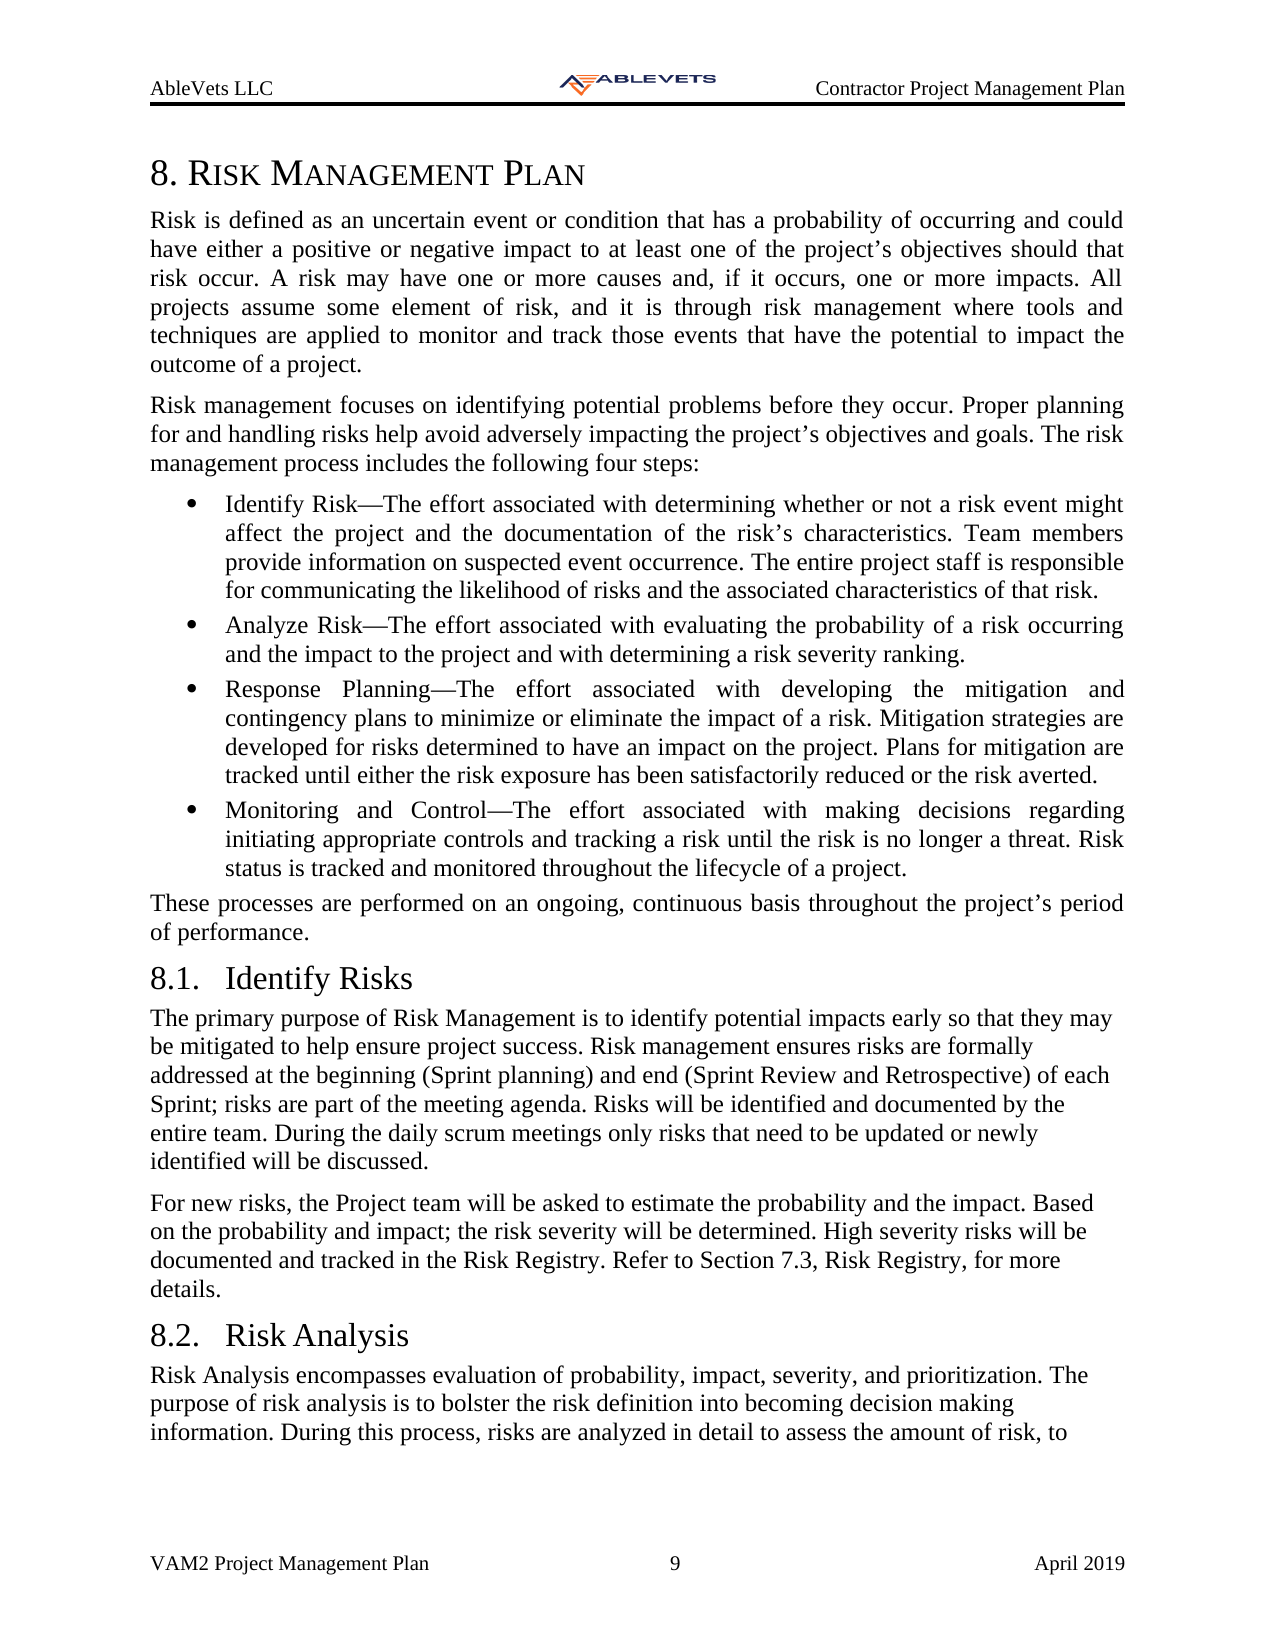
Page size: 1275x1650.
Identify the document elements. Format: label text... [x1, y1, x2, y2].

text These processes are performed on an ongoing, continuous basis throughout the project’s period of performance. [150, 888, 1125, 946]
text For new risks, the Project team will be asked to estimate the probability and the impact. Based on the probability and impact; the risk severity will be determined. High severity risks will be documented and tracked in the Risk Registry. Refer to Section 7.3, Risk Registry, for more details. [150, 1188, 1125, 1303]
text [150, 1360, 1125, 1446]
subtitle Identify Risks [150, 958, 1125, 996]
text The primary purpose of Risk Management is to identify potential impacts early so that they may be mitigated to help ensure project success. Risk management ensures risks are formally addressed at the beginning (Sprint planning) and end (Sprint Review and Retrospective) of each Sprint; risks are part of the meeting agenda. Risks will be identified and documented by the entire team. During the daily scrum meetings only risks that need to be updated or newly identified will be discussed. [150, 1003, 1125, 1175]
text Monitoring and Control—The effort associated with making decisions regarding initiating appropriate controls and tracking a risk until the risk is no longer a threat. Risk status is tracked and monitored throughout the lifecycle of a project. [187, 796, 1125, 882]
text Risk is defined as an uncertain event or condition that has a probability of occurring and could have either a positive or negative impact to at least one of the project’s objectives should that risk occur. A risk may have one or more causes and, if it occurs, one or more impacts. All projects assume some element of risk, and it is through risk management where tools and techniques are applied to monitor and track those events that have the potential to impact the outcome of a project. [150, 206, 1125, 378]
picture [559, 75, 716, 96]
text Identify Risk—The effort associated with determining whether or not a risk event might affect the project and the documentation of the risk’s characteristics. Team members provide information on suspected event occurrence. The entire project staff is responsible for communicating the likelihood of risks and the associated characteristics of that risk. [187, 489, 1125, 604]
text Analyze Risk—The effort associated with evaluating the probability of a risk occurring and the impact to the project and with determining a risk severity ranking. [187, 611, 1125, 668]
text Response Planning—The effort associated with developing the mitigation and contingency plans to minimize or eliminate the impact of a risk. Mitigation strategies are developed for risks determined to have an impact on the project. Plans for mitigation are tracked until either the risk exposure has been satisfactorily reduced or the risk averted. [187, 674, 1125, 789]
text Risk management focuses on identifying potential problems before they occur. Proper planning for and handling risks help avoid adversely impacting the project’s objectives and goals. The risk management process includes the following four steps: [150, 391, 1125, 477]
subtitle Risk Management Plan [150, 150, 1125, 193]
subtitle Risk Analysis [150, 1315, 1125, 1353]
